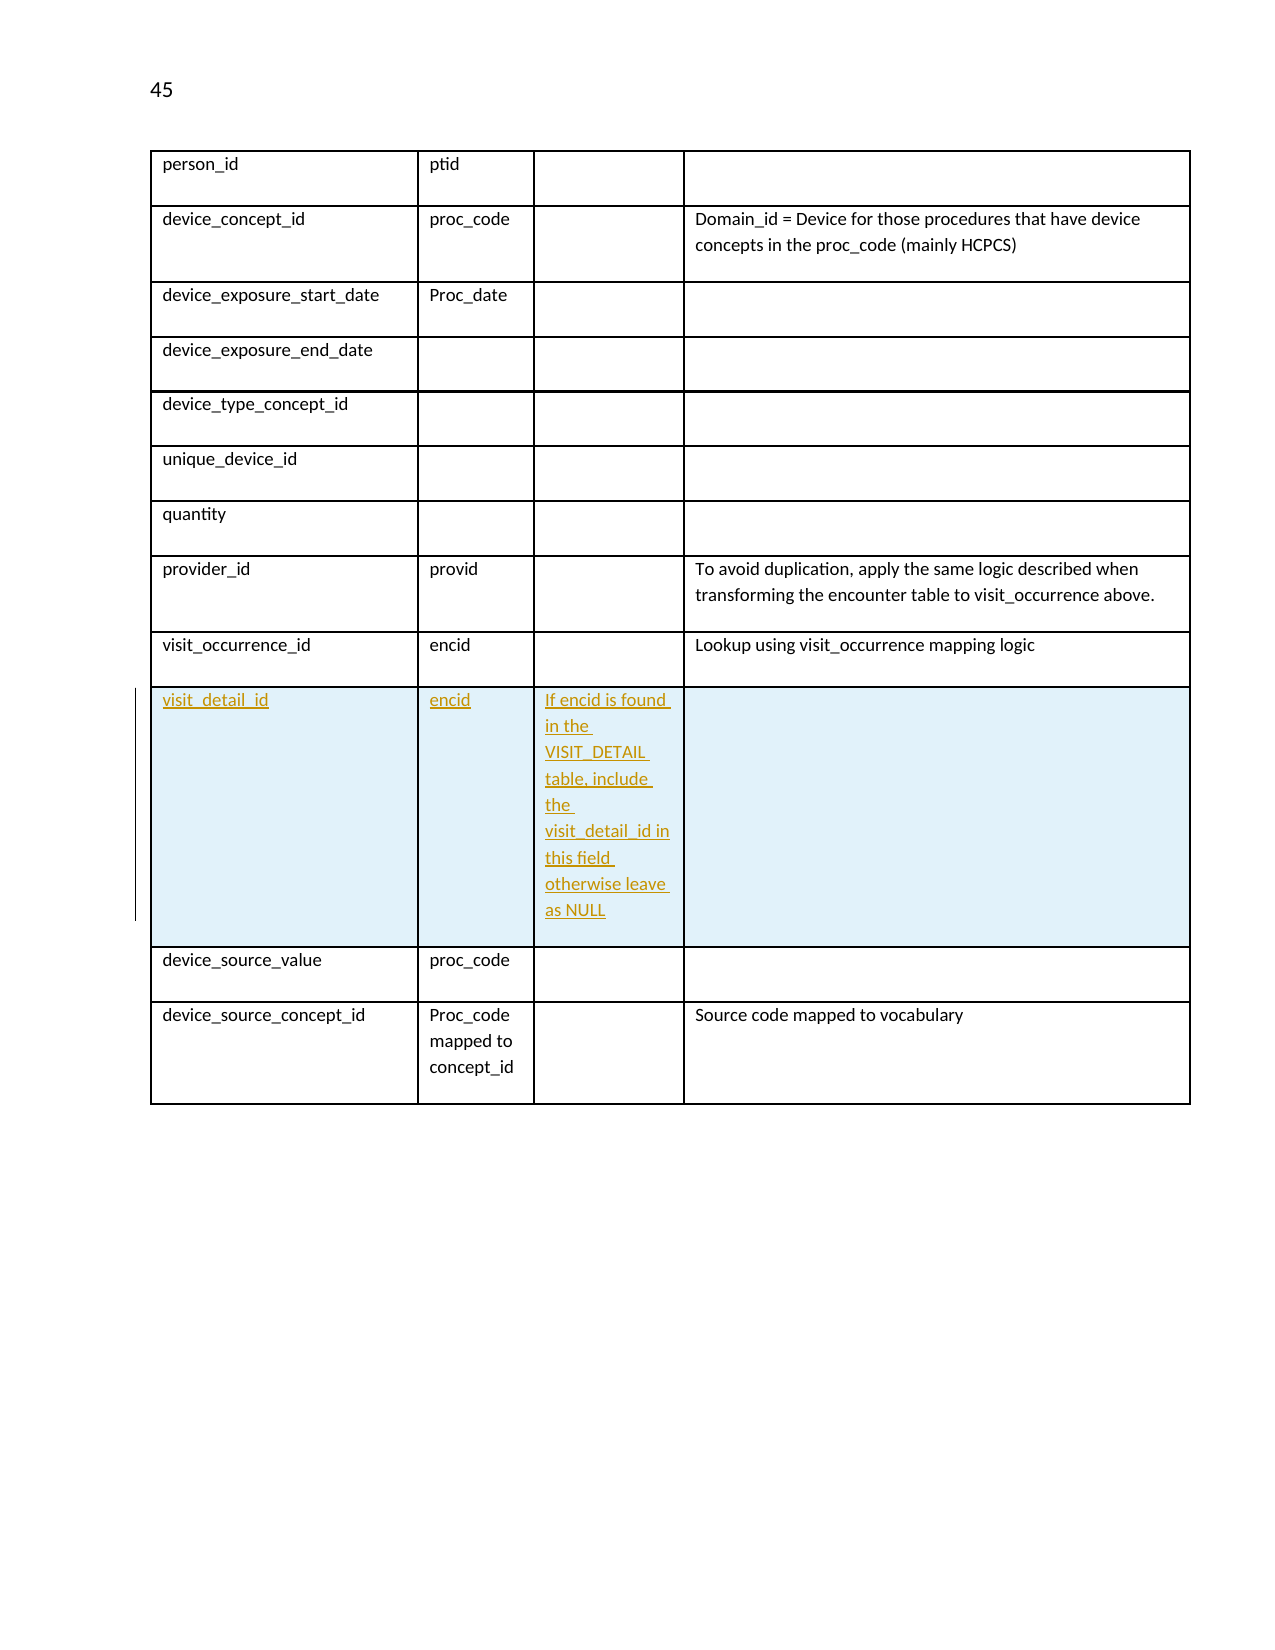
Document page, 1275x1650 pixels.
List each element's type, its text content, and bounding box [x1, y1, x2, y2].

table_cell [535, 633, 683, 686]
table_cell device_type_concept_id [152, 393, 417, 445]
table_cell To avoid duplication, apply the same logic described when transforming the encounter table to visit_occurrence above. [685, 557, 1189, 631]
table_cell [535, 283, 683, 336]
table_cell proc_code [419, 207, 533, 281]
table_cell ptid [419, 152, 533, 205]
table_cell [535, 557, 683, 631]
table_cell person_id [152, 152, 417, 205]
table_cell [685, 283, 1189, 336]
table_cell [685, 393, 1189, 445]
table_cell provider_id [152, 557, 417, 631]
table_cell Proc_date [419, 283, 533, 336]
table_cell encid [419, 633, 533, 686]
table_cell [535, 1003, 683, 1103]
table_cell [535, 393, 683, 445]
table_cell Domain_id = Device for those procedures that have device concepts in the proc_code (mainly HCPCS) [685, 207, 1189, 281]
table_cell [535, 948, 683, 1001]
table_cell device_exposure_start_date [152, 283, 417, 336]
table_cell device_source_value [152, 948, 417, 1001]
table_cell Lookup using visit_occurrence mapping logic [685, 633, 1189, 686]
table_cell [535, 207, 683, 281]
table_cell [685, 502, 1189, 555]
table_cell unique_device_id [152, 447, 417, 500]
table_cell Proc_code mapped to concept_id [419, 1003, 533, 1103]
table_cell [685, 447, 1189, 500]
table_cell provid [419, 557, 533, 631]
table_cell [685, 338, 1189, 390]
table_cell [685, 948, 1189, 1001]
table_cell [419, 502, 533, 555]
table_cell quantity [152, 502, 417, 555]
table_cell visit_occurrence_id [152, 633, 417, 686]
table_cell proc_code [419, 948, 533, 1001]
table_cell device_exposure_end_date [152, 338, 417, 390]
table_cell [535, 447, 683, 500]
table_cell [419, 338, 533, 390]
table_cell [419, 447, 533, 500]
table_cell [535, 152, 683, 205]
table_cell [419, 393, 533, 445]
table_cell device_source_concept_id [152, 1003, 417, 1103]
table_cell device_concept_id [152, 207, 417, 281]
table_cell [535, 502, 683, 555]
table_cell Source code mapped to vocabulary [685, 1003, 1189, 1103]
table_cell [685, 152, 1189, 205]
table_cell [535, 338, 683, 390]
